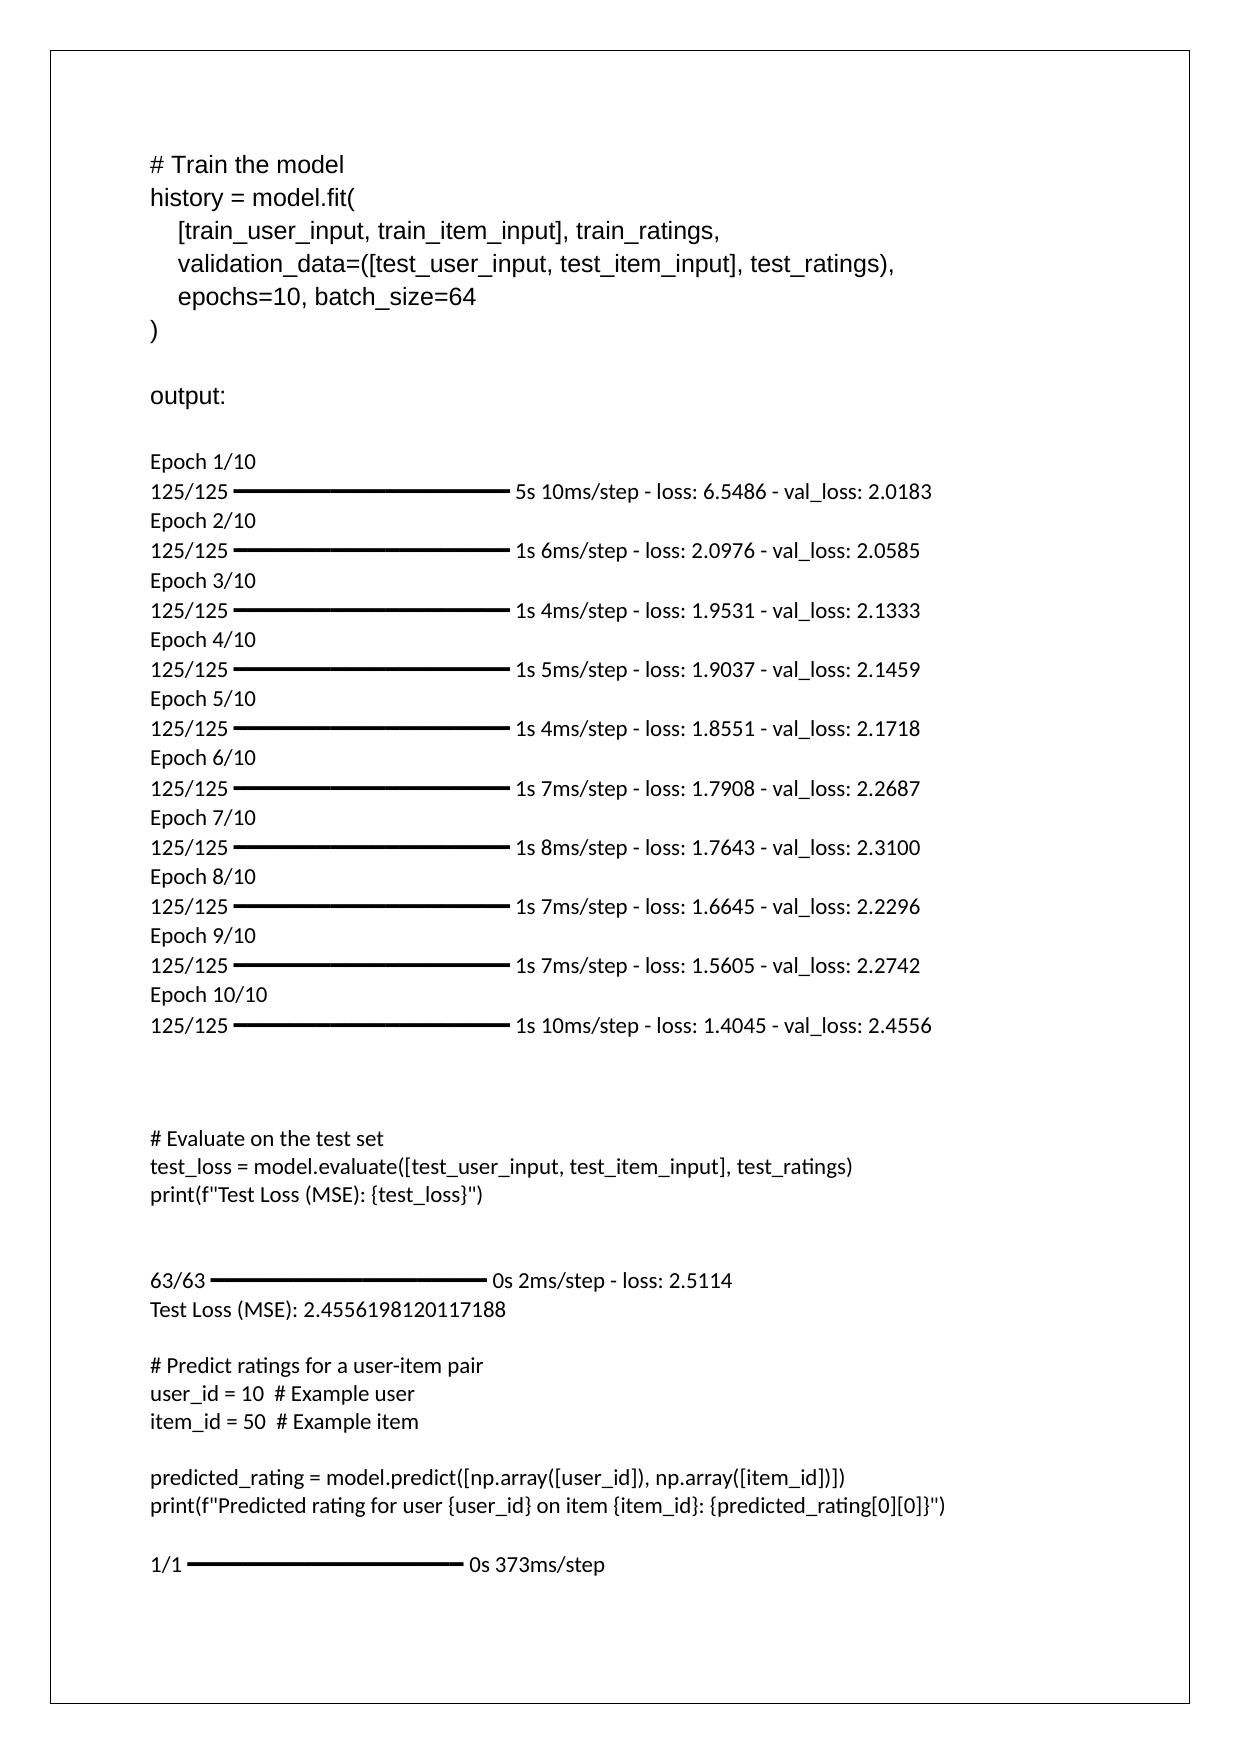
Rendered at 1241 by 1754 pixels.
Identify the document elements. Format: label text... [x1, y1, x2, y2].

text test_loss = model.evaluate([test_user_input, test_item_input], test_ratings) [150, 1152, 1090, 1180]
text user_id = 10 # Example user [150, 1379, 1090, 1407]
text predicted_rating = model.predict([np.array([user_id]), np.array([item_id])]) [150, 1463, 1090, 1491]
text ) [150, 315, 1090, 344]
text Epoch 10/10 [150, 981, 1090, 1009]
text 63/63 ━━━━━━━━━━━━━━━━━━━━ 0s 2ms/step - loss: 2.5114 [150, 1264, 1090, 1295]
text 1/1 ━━━━━━━━━━━━━━━━━━━━ 0s 373ms/step [150, 1547, 1090, 1579]
text Epoch 3/10 [150, 566, 1090, 594]
text # Evaluate on the test set [150, 1124, 1090, 1152]
text output: [150, 381, 1090, 410]
text Epoch 7/10 [150, 803, 1090, 831]
text Epoch 4/10 [150, 625, 1090, 653]
text Epoch 1/10 [150, 447, 1090, 475]
text # Train the model [150, 150, 1090, 179]
text 125/125 ━━━━━━━━━━━━━━━━━━━━ 5s 10ms/step - loss: 6.5486 - val_loss: 2.0183 [150, 475, 1090, 506]
text 125/125 ━━━━━━━━━━━━━━━━━━━━ 1s 4ms/step - loss: 1.9531 - val_loss: 2.1333 [150, 594, 1090, 625]
text 125/125 ━━━━━━━━━━━━━━━━━━━━ 1s 7ms/step - loss: 1.7908 - val_loss: 2.2687 [150, 772, 1090, 803]
text 125/125 ━━━━━━━━━━━━━━━━━━━━ 1s 10ms/step - loss: 1.4045 - val_loss: 2.4556 [150, 1009, 1090, 1040]
text 125/125 ━━━━━━━━━━━━━━━━━━━━ 1s 4ms/step - loss: 1.8551 - val_loss: 2.1718 [150, 712, 1090, 743]
text Epoch 6/10 [150, 743, 1090, 772]
text 125/125 ━━━━━━━━━━━━━━━━━━━━ 1s 7ms/step - loss: 1.6645 - val_loss: 2.2296 [150, 890, 1090, 921]
text Test Loss (MSE): 2.4556198120117188 [150, 1295, 1090, 1323]
text Epoch 9/10 [150, 921, 1090, 949]
text history = model.fit( [150, 183, 1090, 212]
text 125/125 ━━━━━━━━━━━━━━━━━━━━ 1s 7ms/step - loss: 1.5605 - val_loss: 2.2742 [150, 949, 1090, 981]
text validation_data=([test_user_input, test_item_input], test_ratings), [150, 249, 1090, 278]
text # Predict ratings for a user-item pair [150, 1351, 1090, 1379]
text 125/125 ━━━━━━━━━━━━━━━━━━━━ 1s 5ms/step - loss: 1.9037 - val_loss: 2.1459 [150, 653, 1090, 684]
text 125/125 ━━━━━━━━━━━━━━━━━━━━ 1s 6ms/step - loss: 2.0976 - val_loss: 2.0585 [150, 534, 1090, 566]
text print(f"Test Loss (MSE): {test_loss}") [150, 1180, 1090, 1208]
text 125/125 ━━━━━━━━━━━━━━━━━━━━ 1s 8ms/step - loss: 1.7643 - val_loss: 2.3100 [150, 831, 1090, 862]
text Epoch 5/10 [150, 684, 1090, 712]
text Epoch 2/10 [150, 506, 1090, 534]
text [train_user_input, train_item_input], train_ratings, [150, 216, 1090, 245]
text print(f"Predicted rating for user {user_id} on item {item_id}: {predicted_rating[0][0]}") [150, 1491, 1090, 1519]
text epochs=10, batch_size=64 [150, 282, 1090, 311]
text Epoch 8/10 [150, 862, 1090, 890]
text item_id = 50 # Example item [150, 1407, 1090, 1435]
